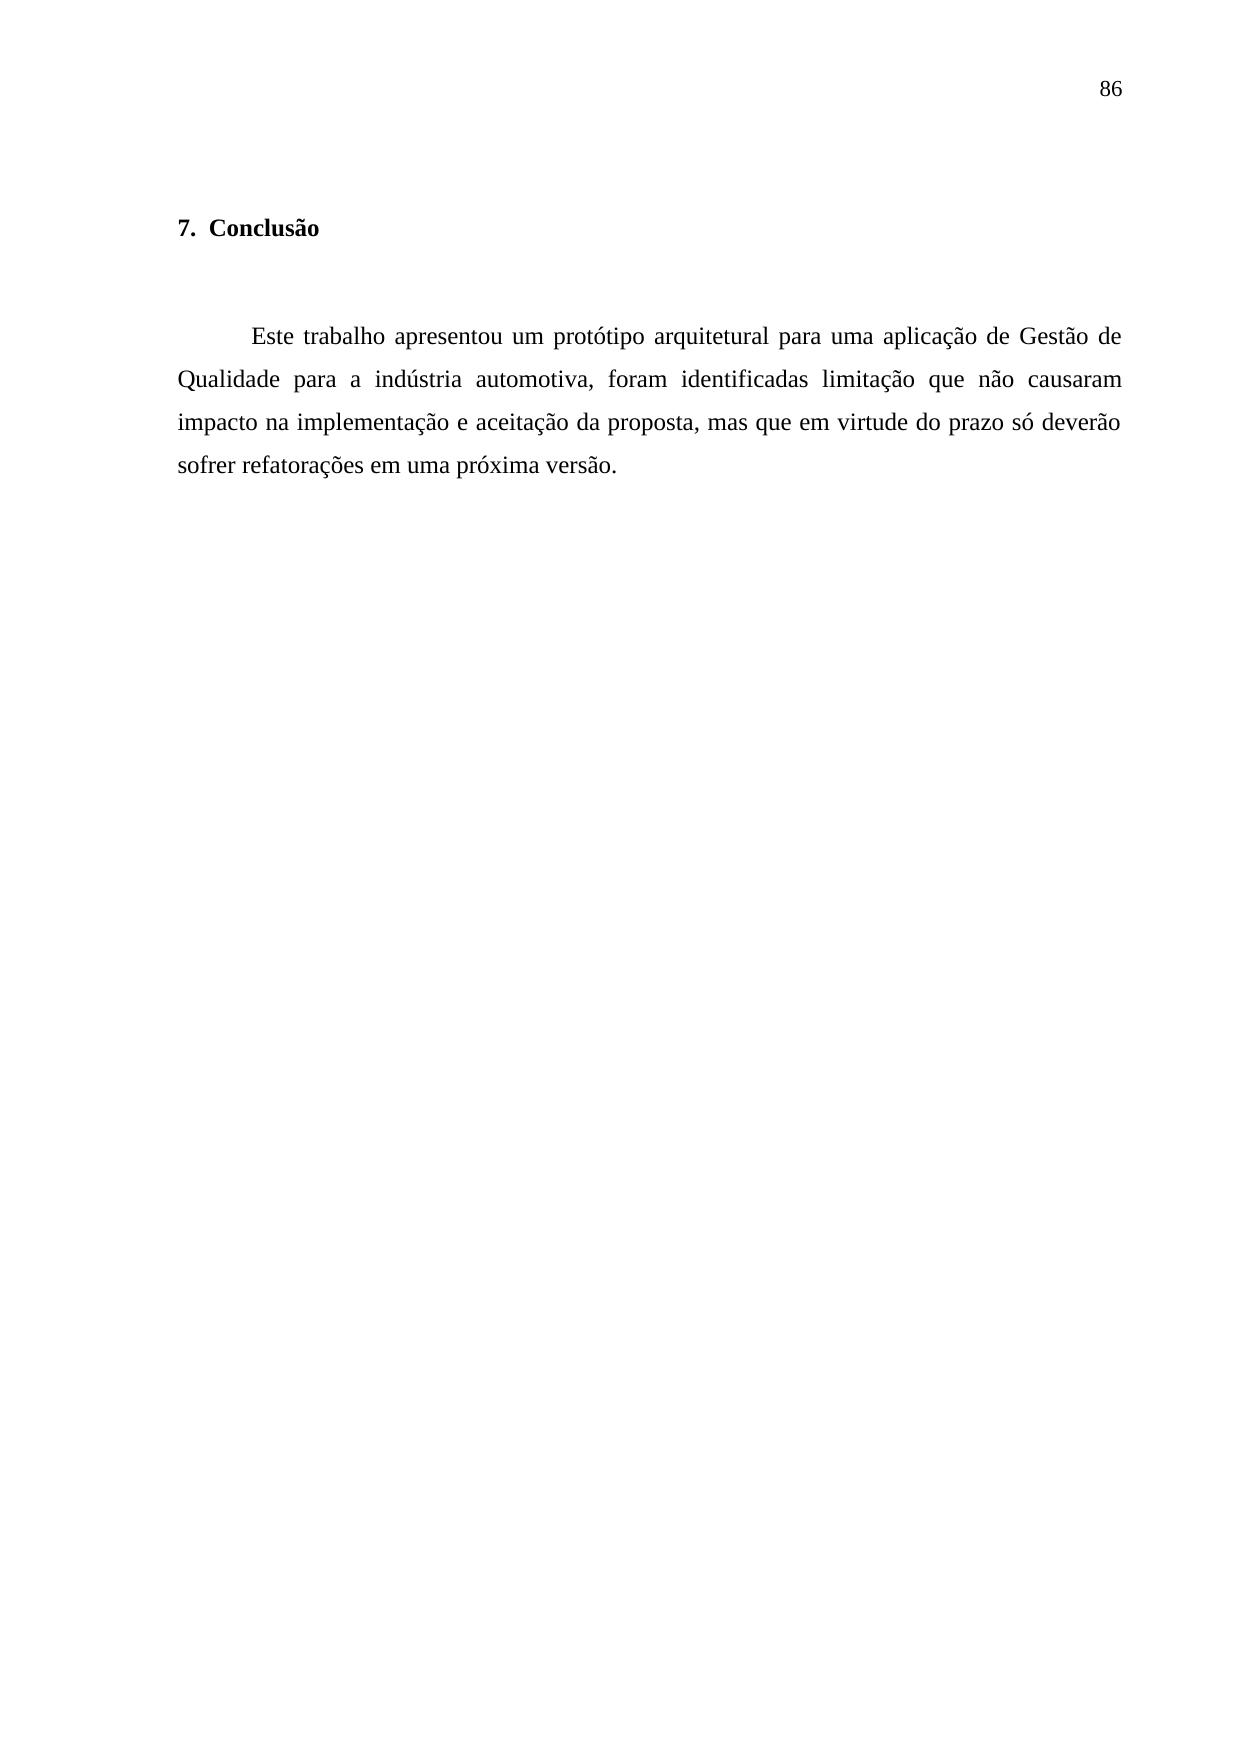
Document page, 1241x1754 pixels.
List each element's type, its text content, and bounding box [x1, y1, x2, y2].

subtitle Conclusão [177, 213, 1205, 241]
text Este trabalho apresentou um protótipo arquitetural para uma aplicação de Gestão de Qualidade para a indústria automotiva, foram identificadas limitação que não causaram impacto na implementação e aceitação da proposta, mas que em virtude do prazo só deverão sofrer refatorações em uma próxima versão. [177, 321, 1123, 479]
